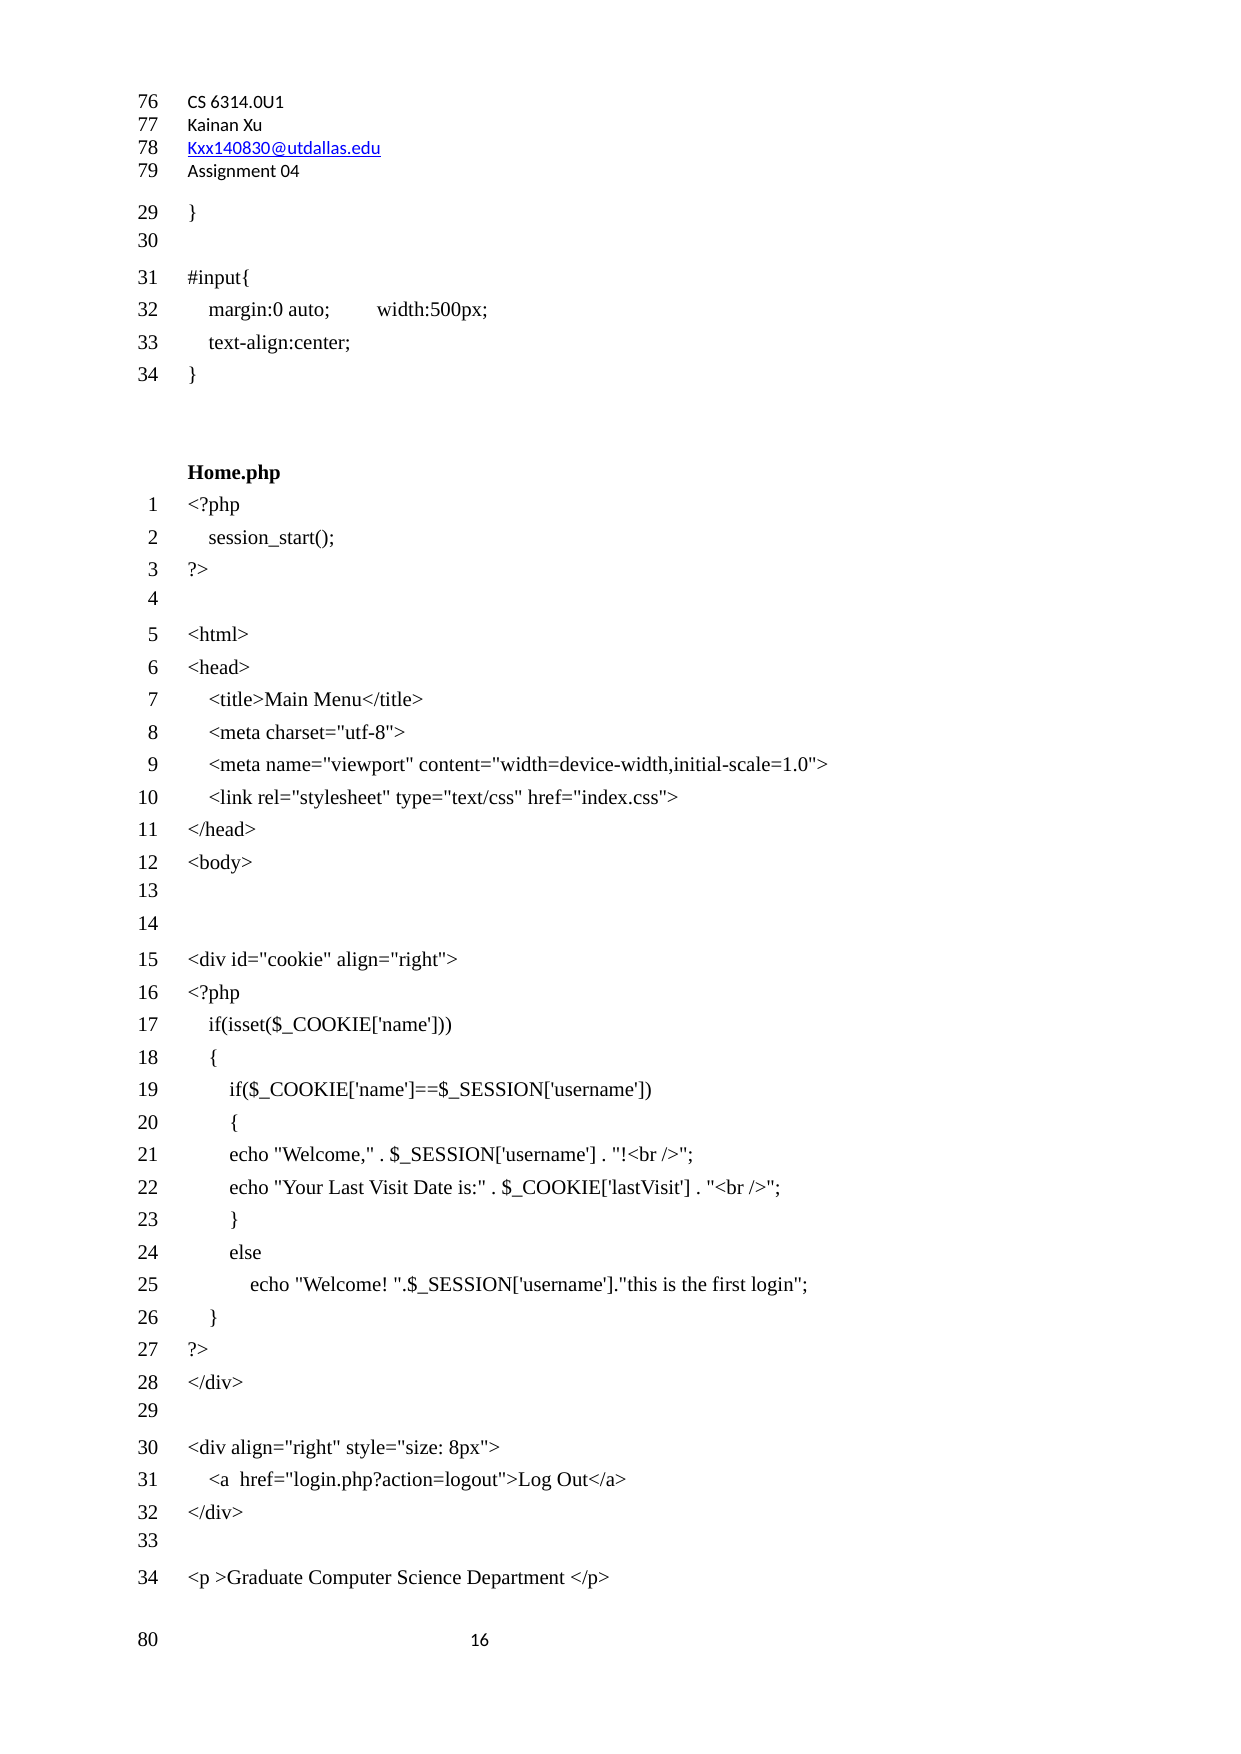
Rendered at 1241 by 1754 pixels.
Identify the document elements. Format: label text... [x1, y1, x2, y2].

text { [187, 1105, 1053, 1138]
text echo "Welcome," . $_SESSION['username'] . "!<br />"; [187, 1138, 1053, 1170]
text <p >Graduate Computer Science Department </p> [187, 1560, 1053, 1593]
text if(isset($_COOKIE['name'])) [187, 1008, 1053, 1040]
text ?> [187, 1333, 1053, 1365]
text </div> [187, 1495, 1053, 1528]
text <html> [187, 618, 1053, 650]
text session_start(); [187, 520, 1053, 553]
text </div> [187, 1365, 1053, 1398]
text </head> [187, 813, 1053, 845]
text text-align:center; [187, 325, 1053, 358]
text <div align="right" style="size: 8px"> [187, 1430, 1053, 1463]
text <meta charset="utf-8"> [187, 715, 1053, 748]
text echo "Your Last Visit Date is:" . $_COOKIE['lastVisit'] . "<br />"; [187, 1170, 1053, 1203]
text <meta name="viewport" content="width=device-width,initial-scale=1.0"> [187, 748, 1053, 780]
text } [187, 1203, 1053, 1235]
text Home.php [187, 455, 1053, 488]
text <head> [187, 650, 1053, 683]
text <a href="login.php?action=logout">Log Out</a> [187, 1463, 1053, 1495]
text if($_COOKIE['name']==$_SESSION['username']) [187, 1073, 1053, 1105]
text } [187, 195, 1053, 228]
text { [187, 1040, 1053, 1073]
text <body> [187, 845, 1053, 878]
text ?> [187, 553, 1053, 585]
text else [187, 1235, 1053, 1268]
text #input{ [187, 260, 1053, 293]
text <div id="cookie" align="right"> [187, 943, 1053, 975]
text <?php [187, 975, 1053, 1008]
text <link rel="stylesheet" type="text/css" href="index.css"> [187, 780, 1053, 813]
text } [187, 1300, 1053, 1333]
text <title>Main Menu</title> [187, 683, 1053, 715]
text } [187, 358, 1053, 390]
text margin:0 auto; width:500px; [187, 293, 1053, 325]
text <?php [187, 488, 1053, 520]
text echo "Welcome! ".$_SESSION['username']."this is the first login"; [187, 1268, 1053, 1300]
